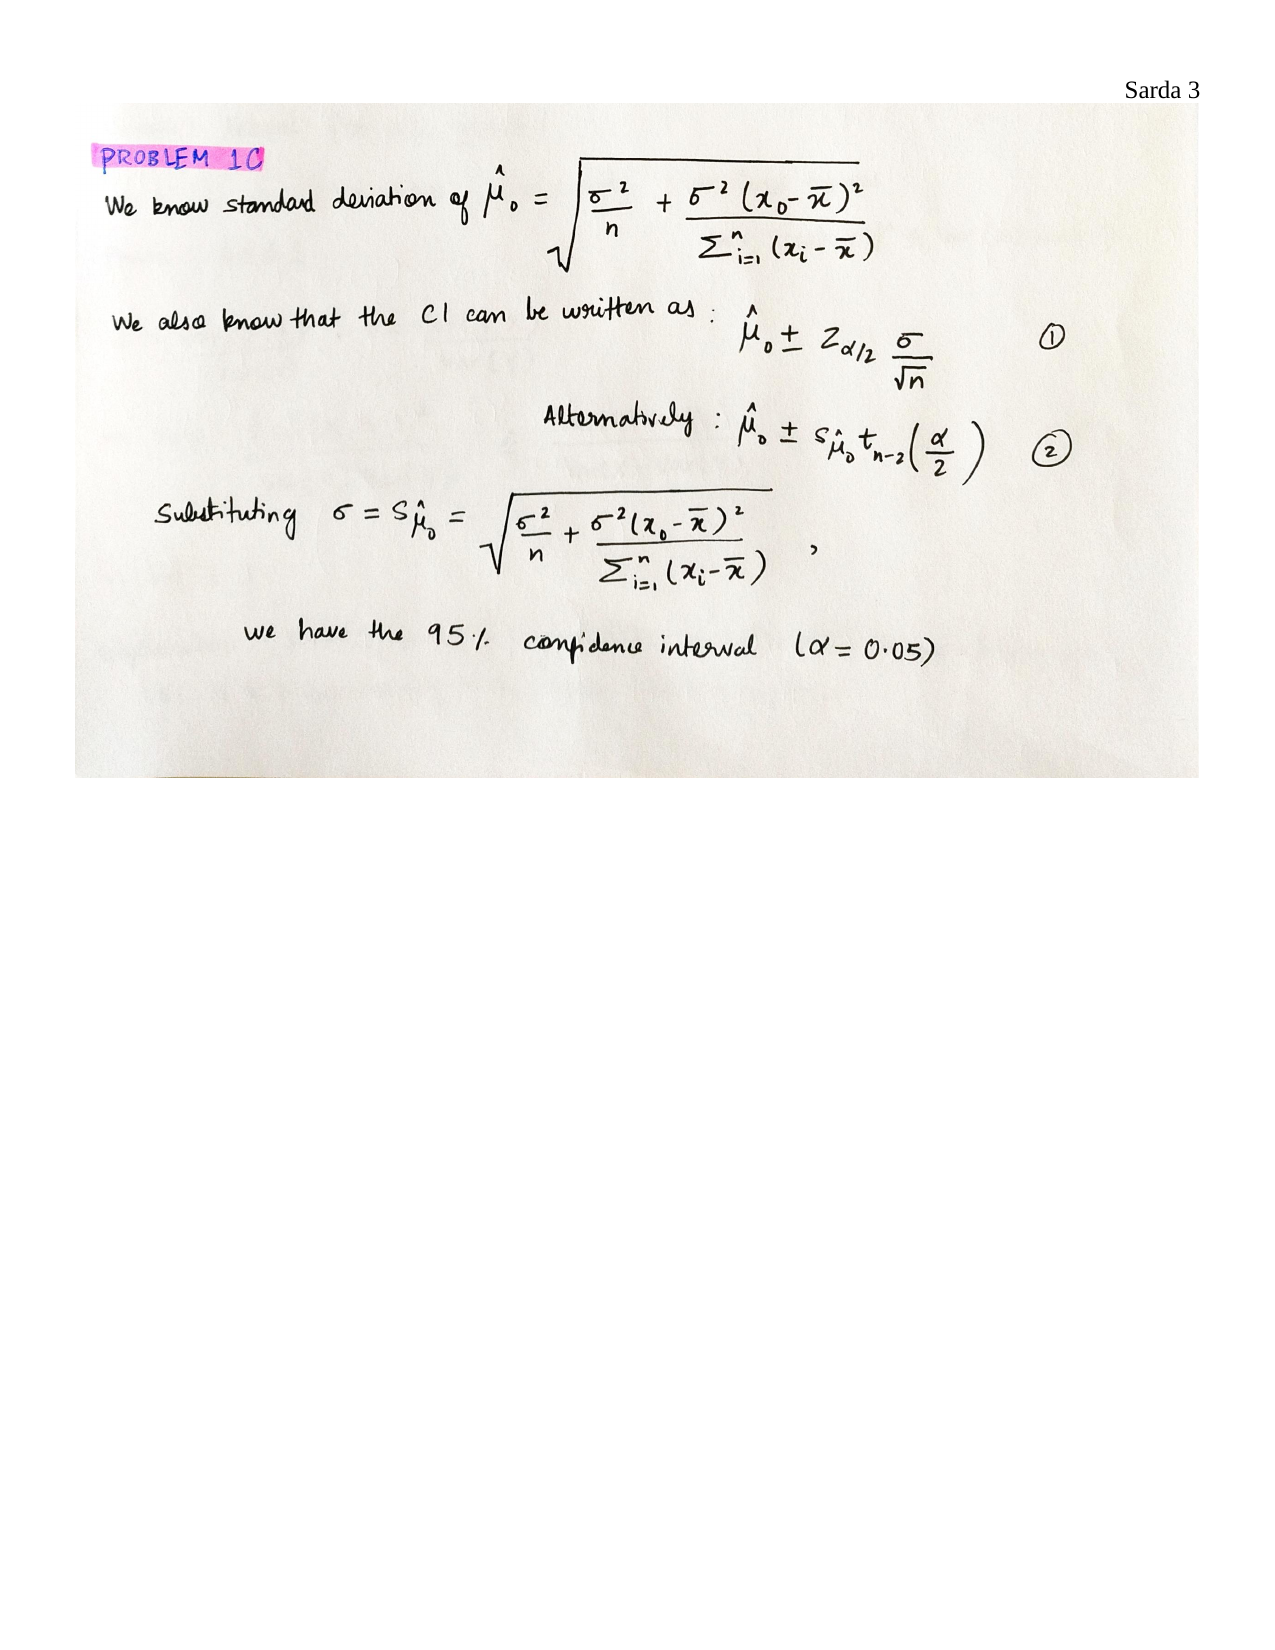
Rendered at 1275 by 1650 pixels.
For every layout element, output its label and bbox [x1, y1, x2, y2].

picture [75, 103, 1199, 778]
